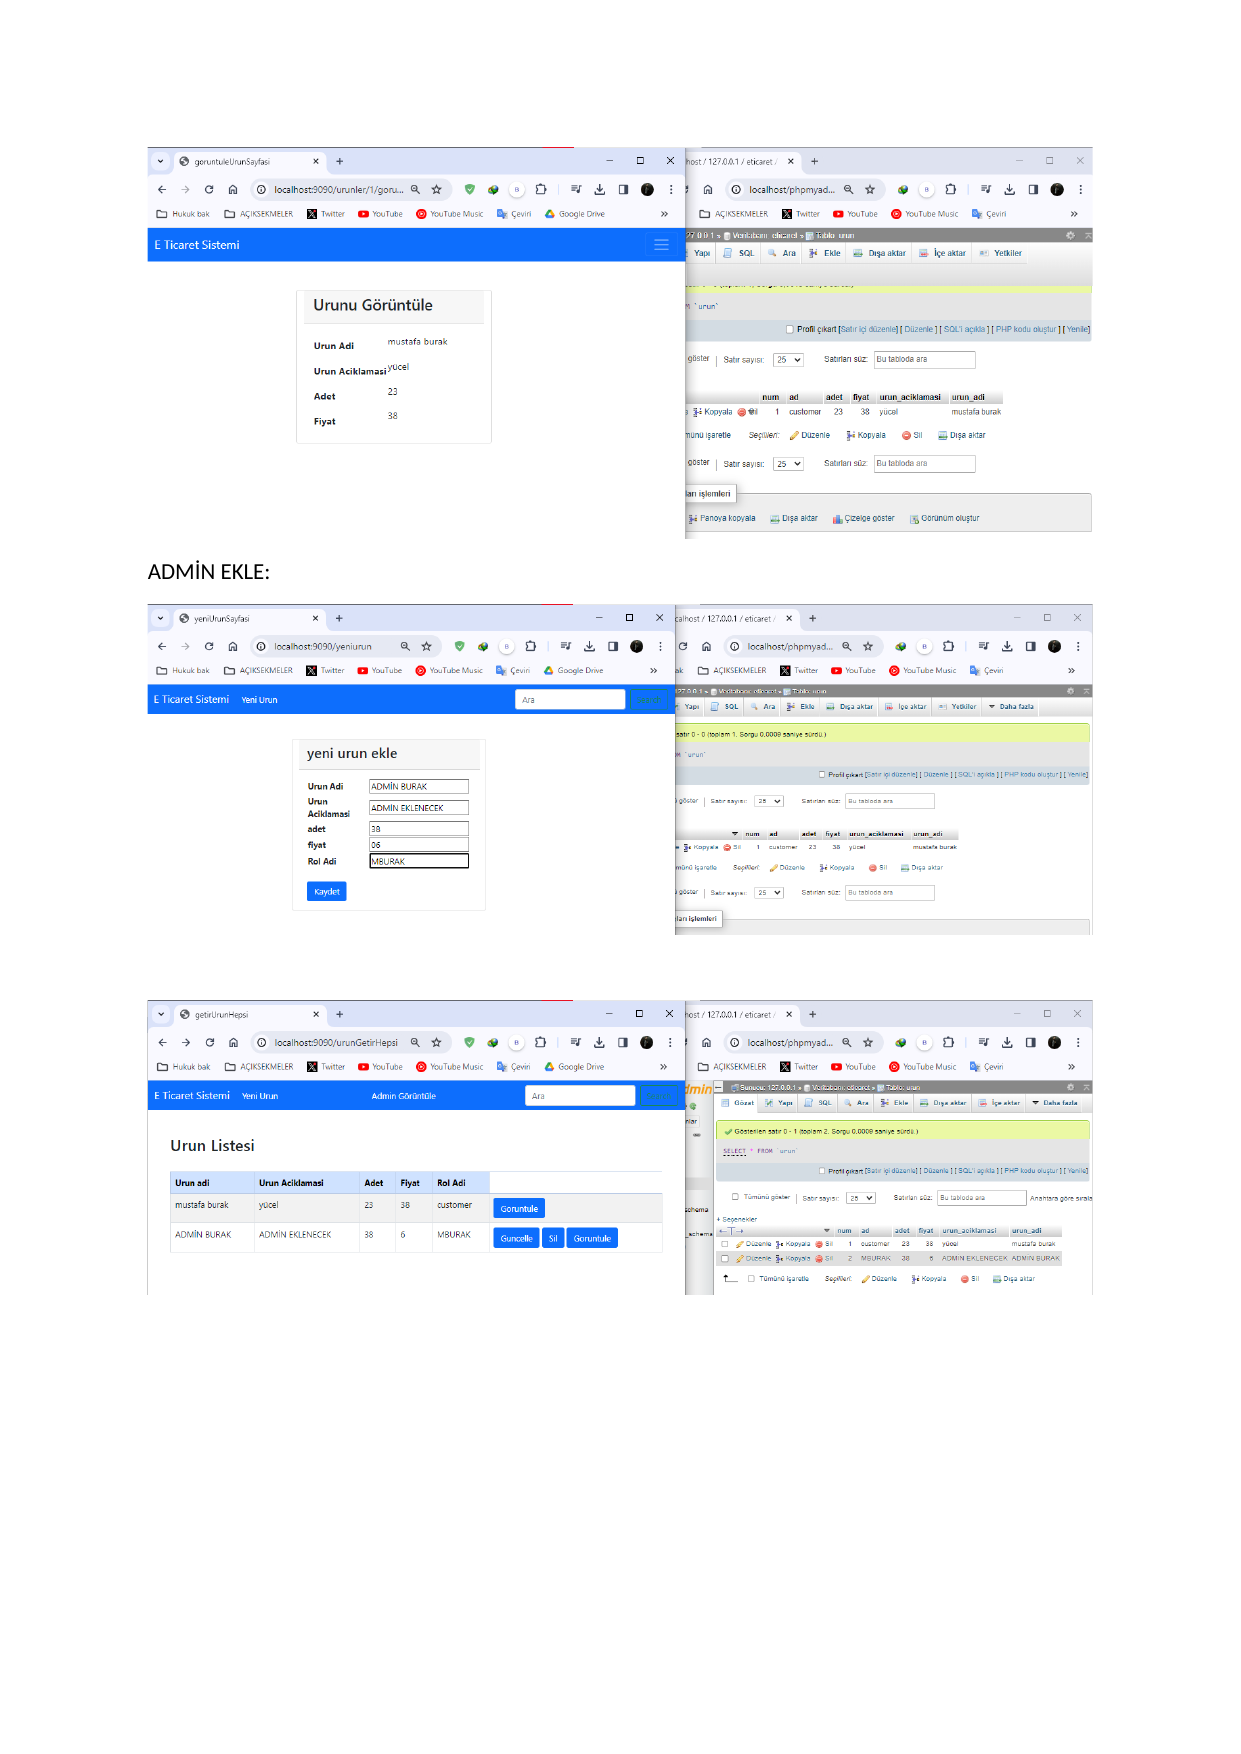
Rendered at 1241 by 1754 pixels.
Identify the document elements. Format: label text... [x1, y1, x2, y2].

picture [147, 1000, 1093, 1295]
picture [147, 147, 1093, 539]
picture [147, 604, 1093, 935]
text ADMİN EKLE: [148, 557, 1093, 585]
